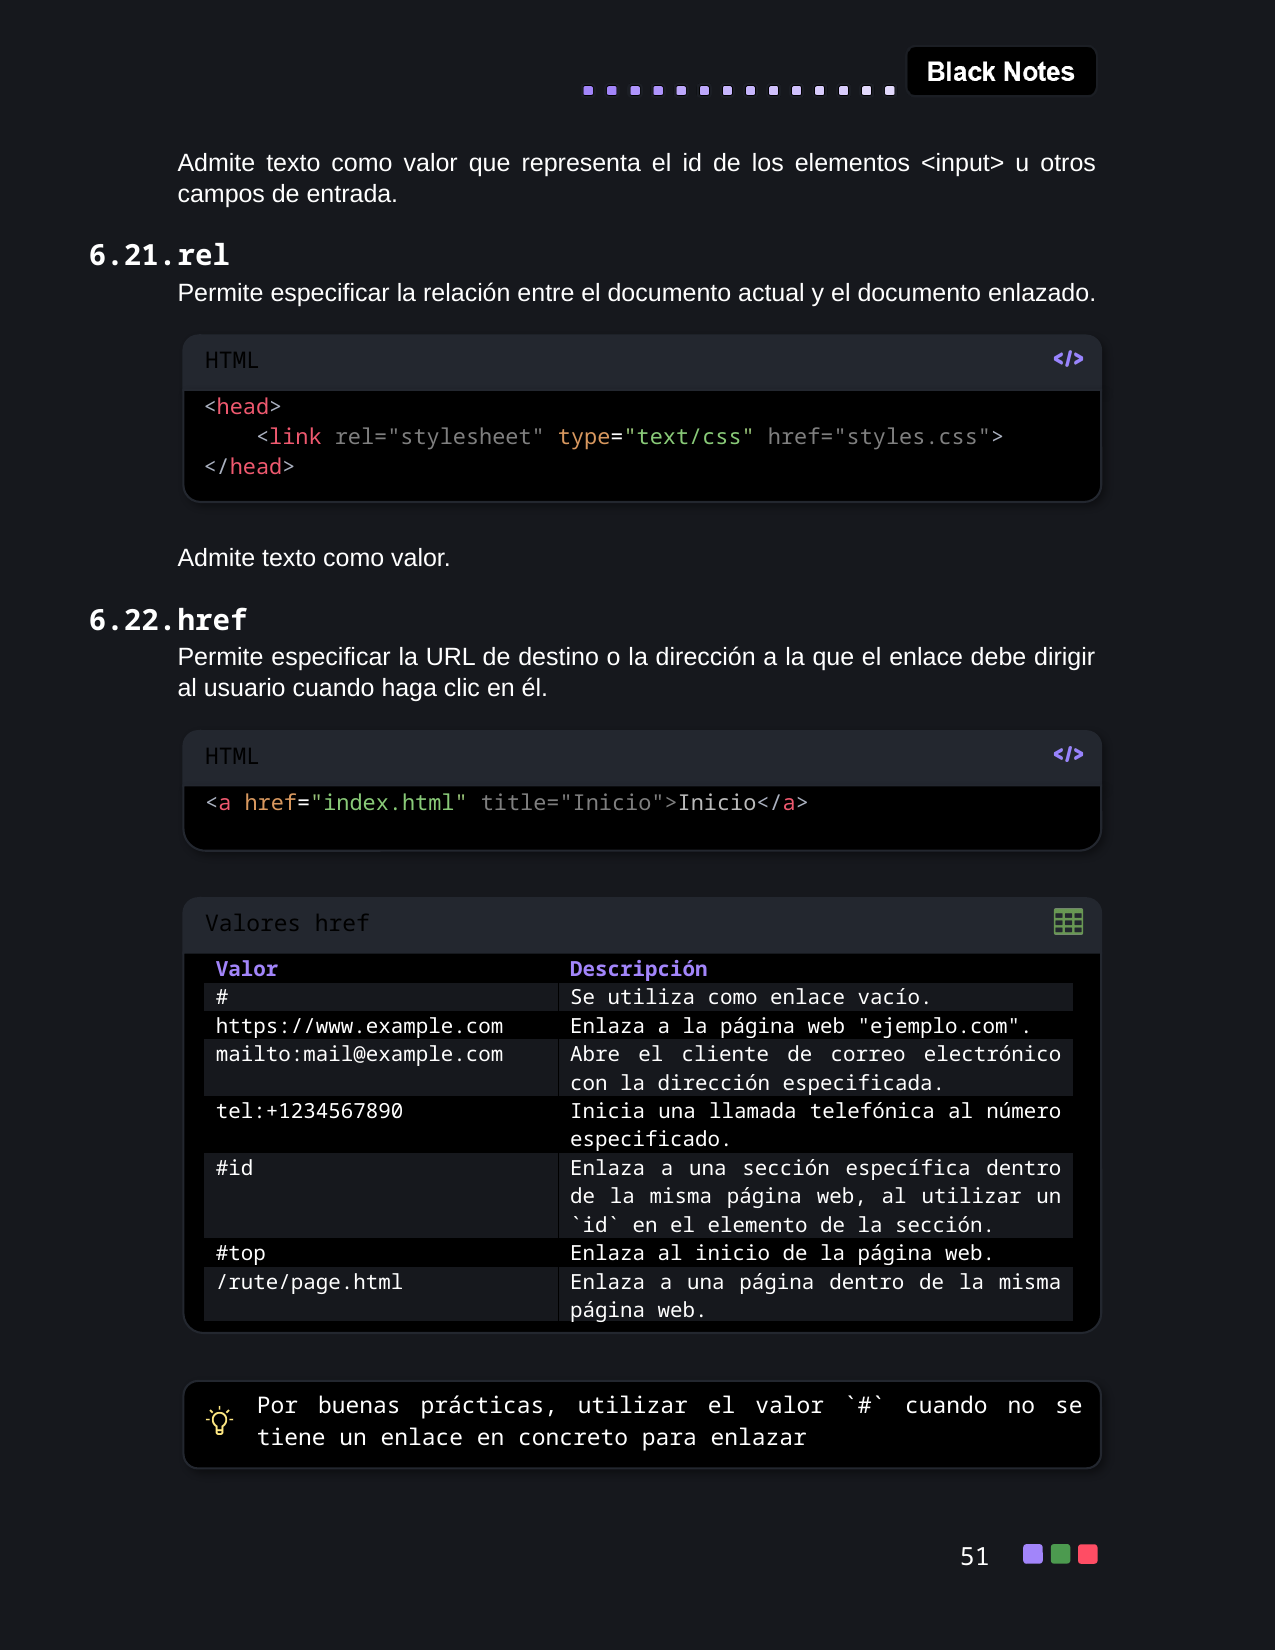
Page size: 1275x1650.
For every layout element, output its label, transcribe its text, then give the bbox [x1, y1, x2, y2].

text Permite especificar la relación entre el documento actual y el documento enlazado. [177, 277, 1098, 306]
text Permite especificar la URL de destino o la dirección a la que el enlace debe dirigir al usuario cuando haga clic en él. [177, 642, 1098, 702]
subtitle href [88, 599, 1098, 639]
picture [1053, 906, 1084, 937]
text Admite texto como valor que representa el id de los elementos <input> u otros campos de entrada. [177, 148, 1098, 207]
picture [581, 45, 1098, 98]
picture [1053, 343, 1084, 374]
picture [1053, 739, 1084, 769]
subtitle rel [88, 235, 1098, 274]
picture [204, 1405, 235, 1435]
text Admite texto como valor. [177, 543, 1098, 572]
